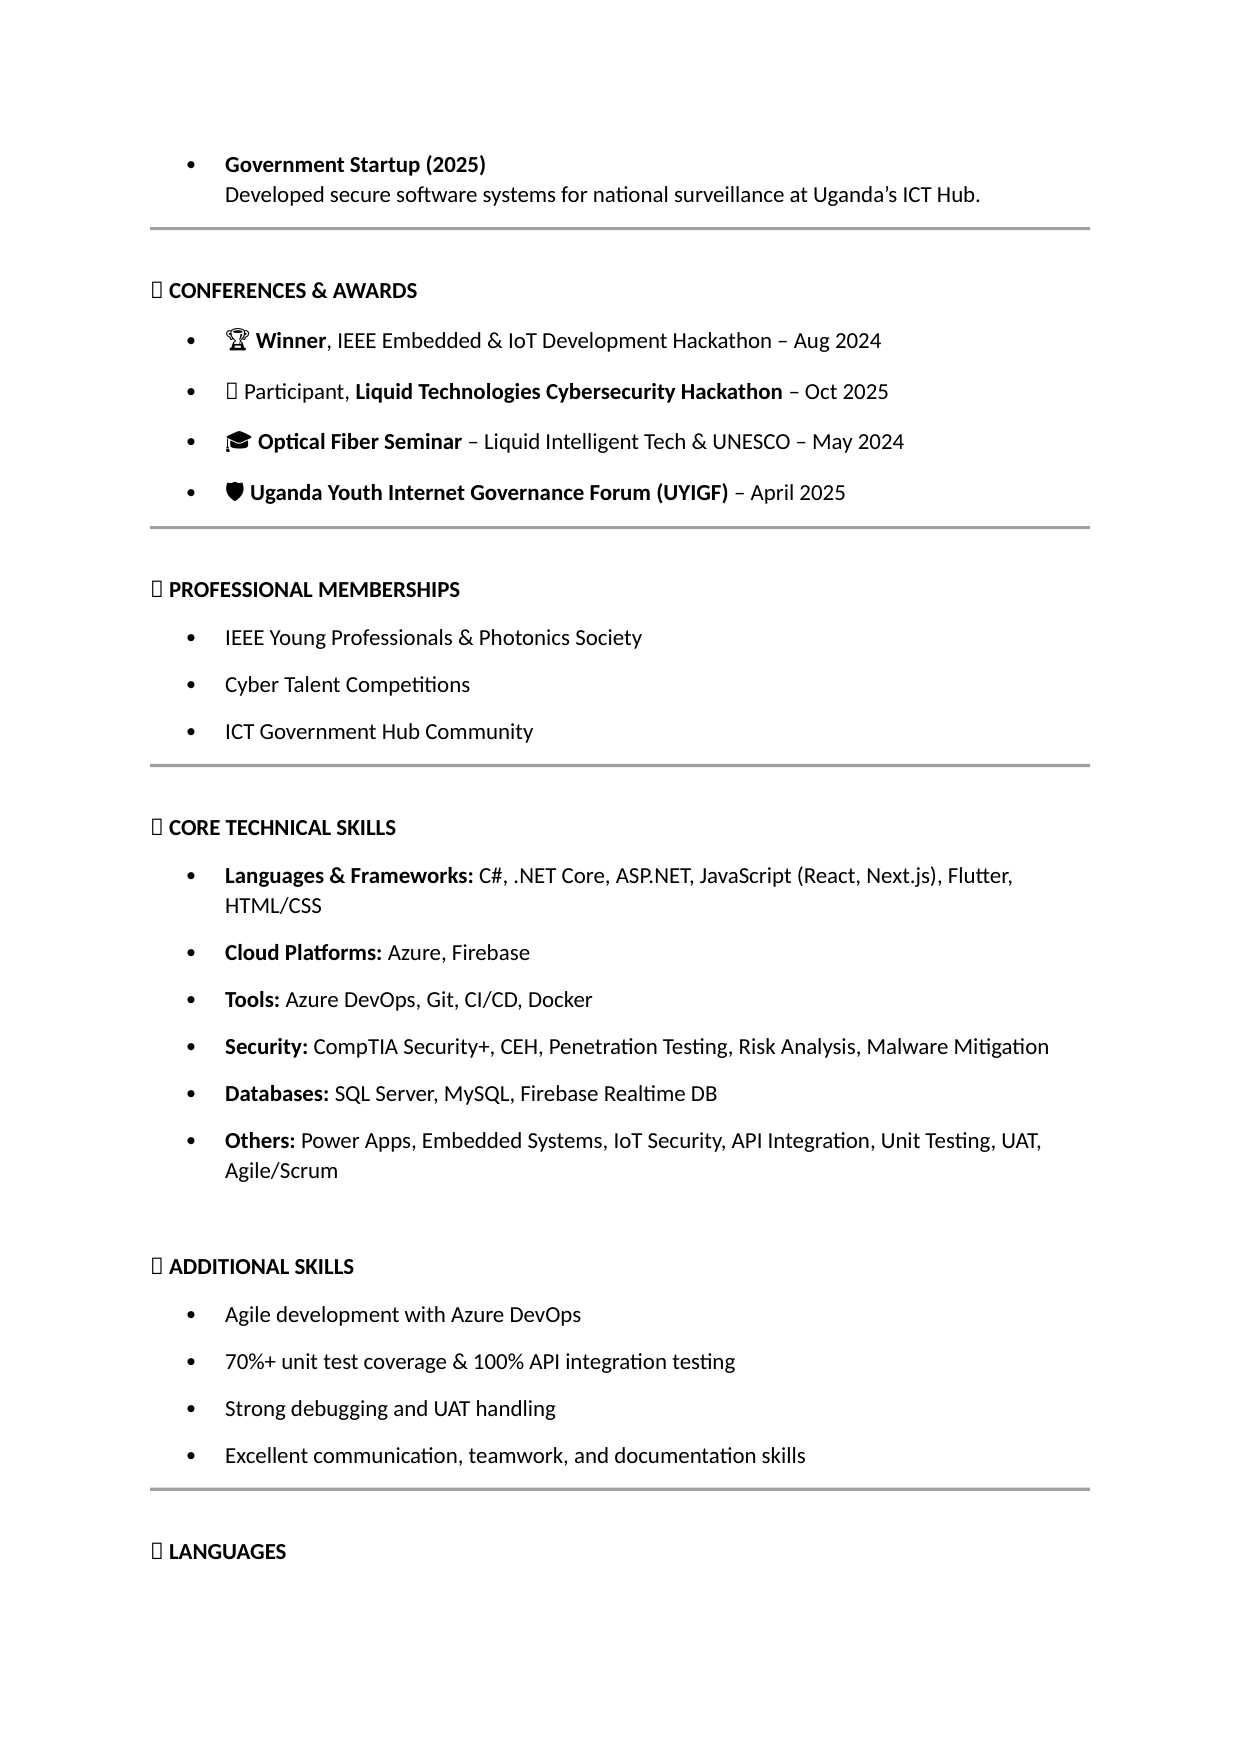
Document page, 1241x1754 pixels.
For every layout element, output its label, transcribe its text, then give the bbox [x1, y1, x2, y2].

list 🏅 Participant, Liquid Technologies Cybersecurity Hackathon – Oct 2025 [187, 375, 1090, 406]
list Others: Power Apps, Embedded Systems, IoT Security, API Integration, Unit Testing, UAT, Agile/Scrum [187, 1126, 1090, 1184]
list Cloud Platforms: Azure, Firebase [187, 938, 1090, 966]
list Excellent communication, teamwork, and documentation skills [187, 1441, 1090, 1469]
list 70%+ unit test coverage & 100% API integration testing [187, 1347, 1090, 1375]
list 🏆 Winner, IEEE Embedded & IoT Development Hackathon – Aug 2024 [187, 324, 1090, 356]
list ICT Government Hub Community [187, 717, 1090, 745]
list Security: CompTIA Security+, CEH, Penetration Testing, Risk Analysis, Malware Mitigation [187, 1032, 1090, 1060]
text 🔹 ADDITIONAL SKILLS [150, 1250, 1090, 1281]
list Agile development with Azure DevOps [187, 1300, 1090, 1328]
list Languages & Frameworks: C#, .NET Core, ASP.NET, JavaScript (React, Next.js), Flutter, HTML/CSS [187, 861, 1090, 919]
list 🎓 Optical Fiber Seminar – Liquid Intelligent Tech & UNESCO – May 2024 [187, 425, 1090, 456]
text 🔹 CONFERENCES & AWARDS [150, 274, 1090, 305]
list Tools: Azure DevOps, Git, CI/CD, Docker [187, 985, 1090, 1013]
list 🛡️ Uganda Youth Internet Governance Forum (UYIGF) – April 2025 [187, 476, 1090, 507]
list Databases: SQL Server, MySQL, Firebase Realtime DB [187, 1079, 1090, 1107]
list Cyber Talent Competitions [187, 670, 1090, 698]
text 🔹 CORE TECHNICAL SKILLS [150, 811, 1090, 842]
list IEEE Young Professionals & Photonics Society [187, 623, 1090, 651]
list Government Startup (2025) Developed secure software systems for national surveillance at Uganda’s ICT Hub. [187, 150, 1090, 208]
text 🔹 LANGUAGES [150, 1534, 1090, 1566]
text 🔹 PROFESSIONAL MEMBERSHIPS [150, 573, 1090, 604]
list Strong debugging and UAT handling [187, 1394, 1090, 1422]
